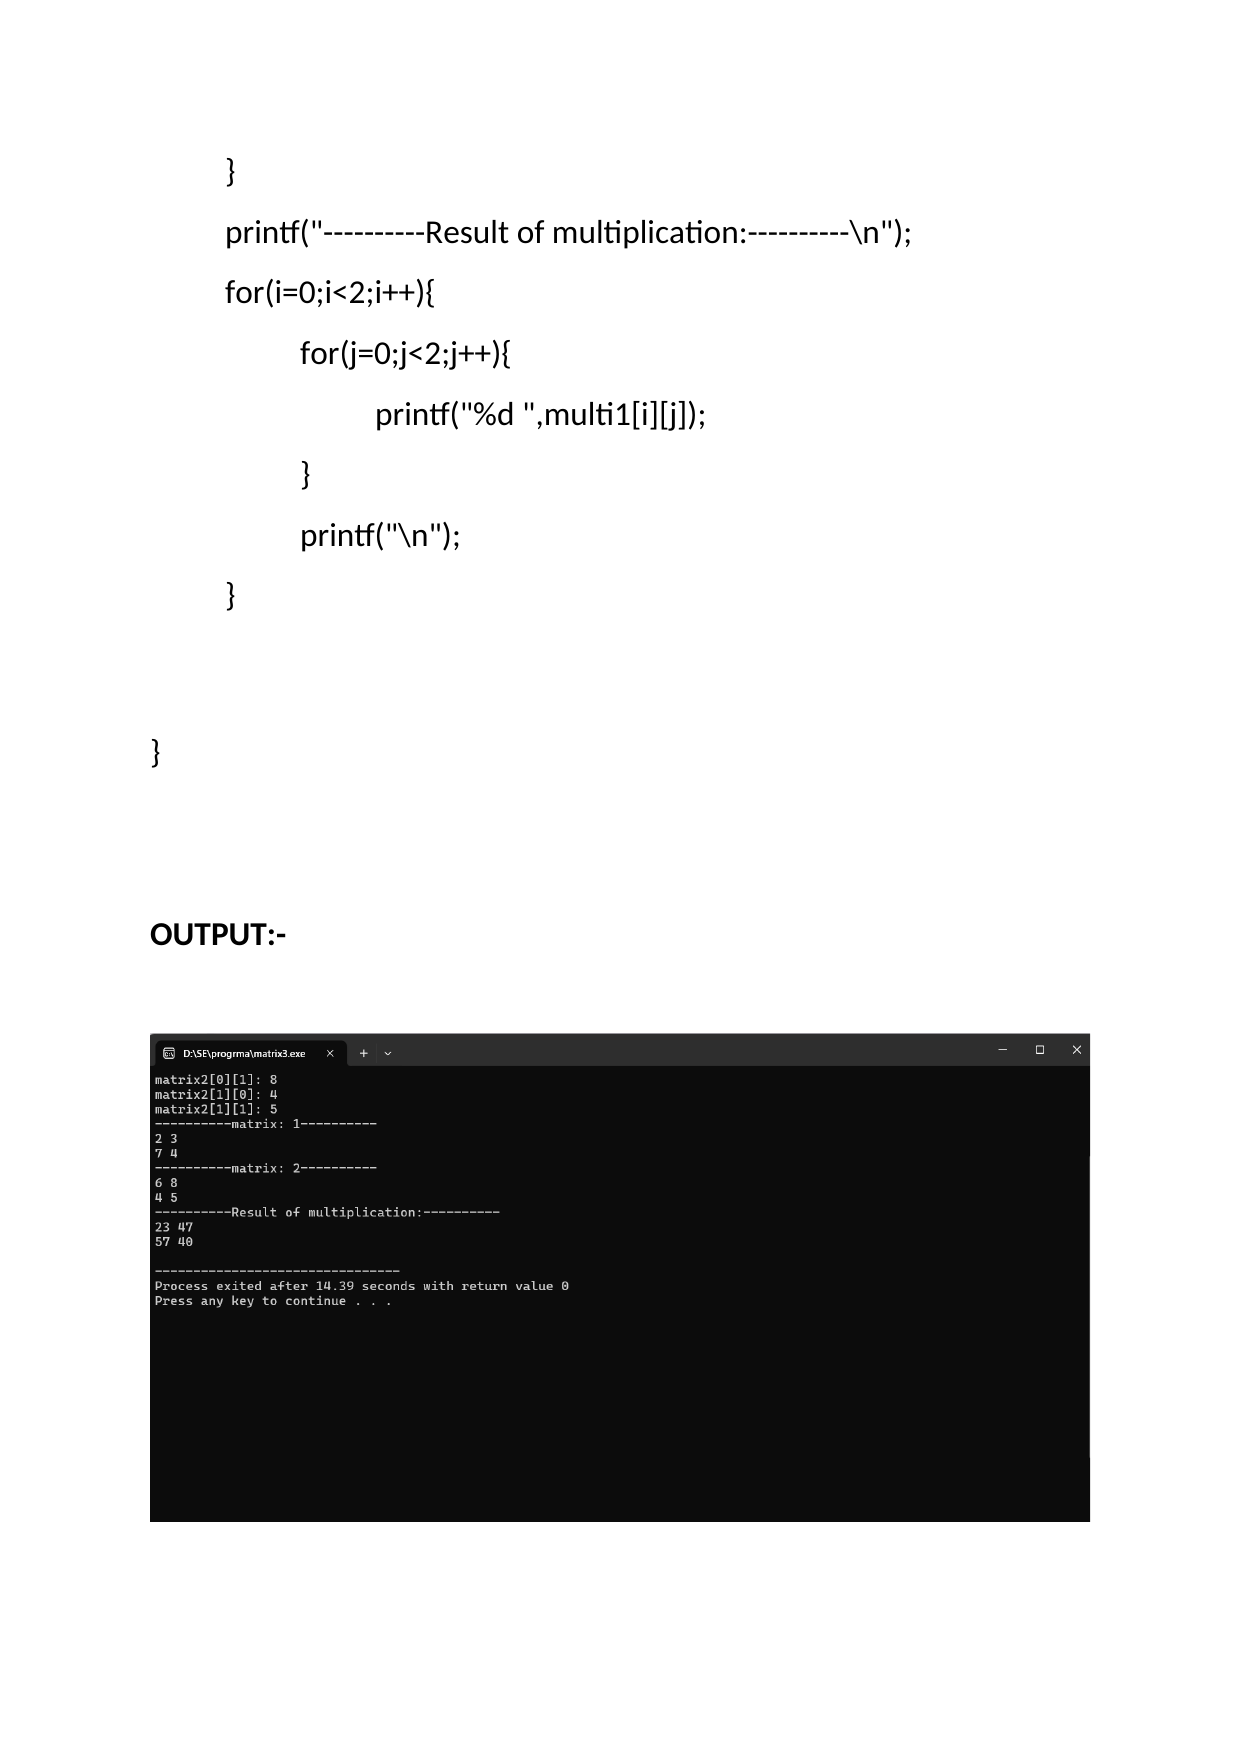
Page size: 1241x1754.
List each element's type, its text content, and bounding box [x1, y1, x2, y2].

text printf("----------Result of multiplication:----------\n"); [150, 211, 1090, 251]
text for(i=0;i<2;i++){ [150, 271, 1090, 312]
text } [150, 574, 1090, 615]
text } [150, 150, 1090, 191]
text OUTPUT:- [150, 913, 1090, 953]
picture [150, 1033, 1091, 1522]
text } [150, 731, 1090, 772]
text for(j=0;j<2;j++){ [150, 332, 1090, 373]
text printf("\n"); [150, 514, 1090, 554]
text } [150, 453, 1090, 494]
text printf("%d ",multi1[i][j]); [150, 392, 1090, 433]
